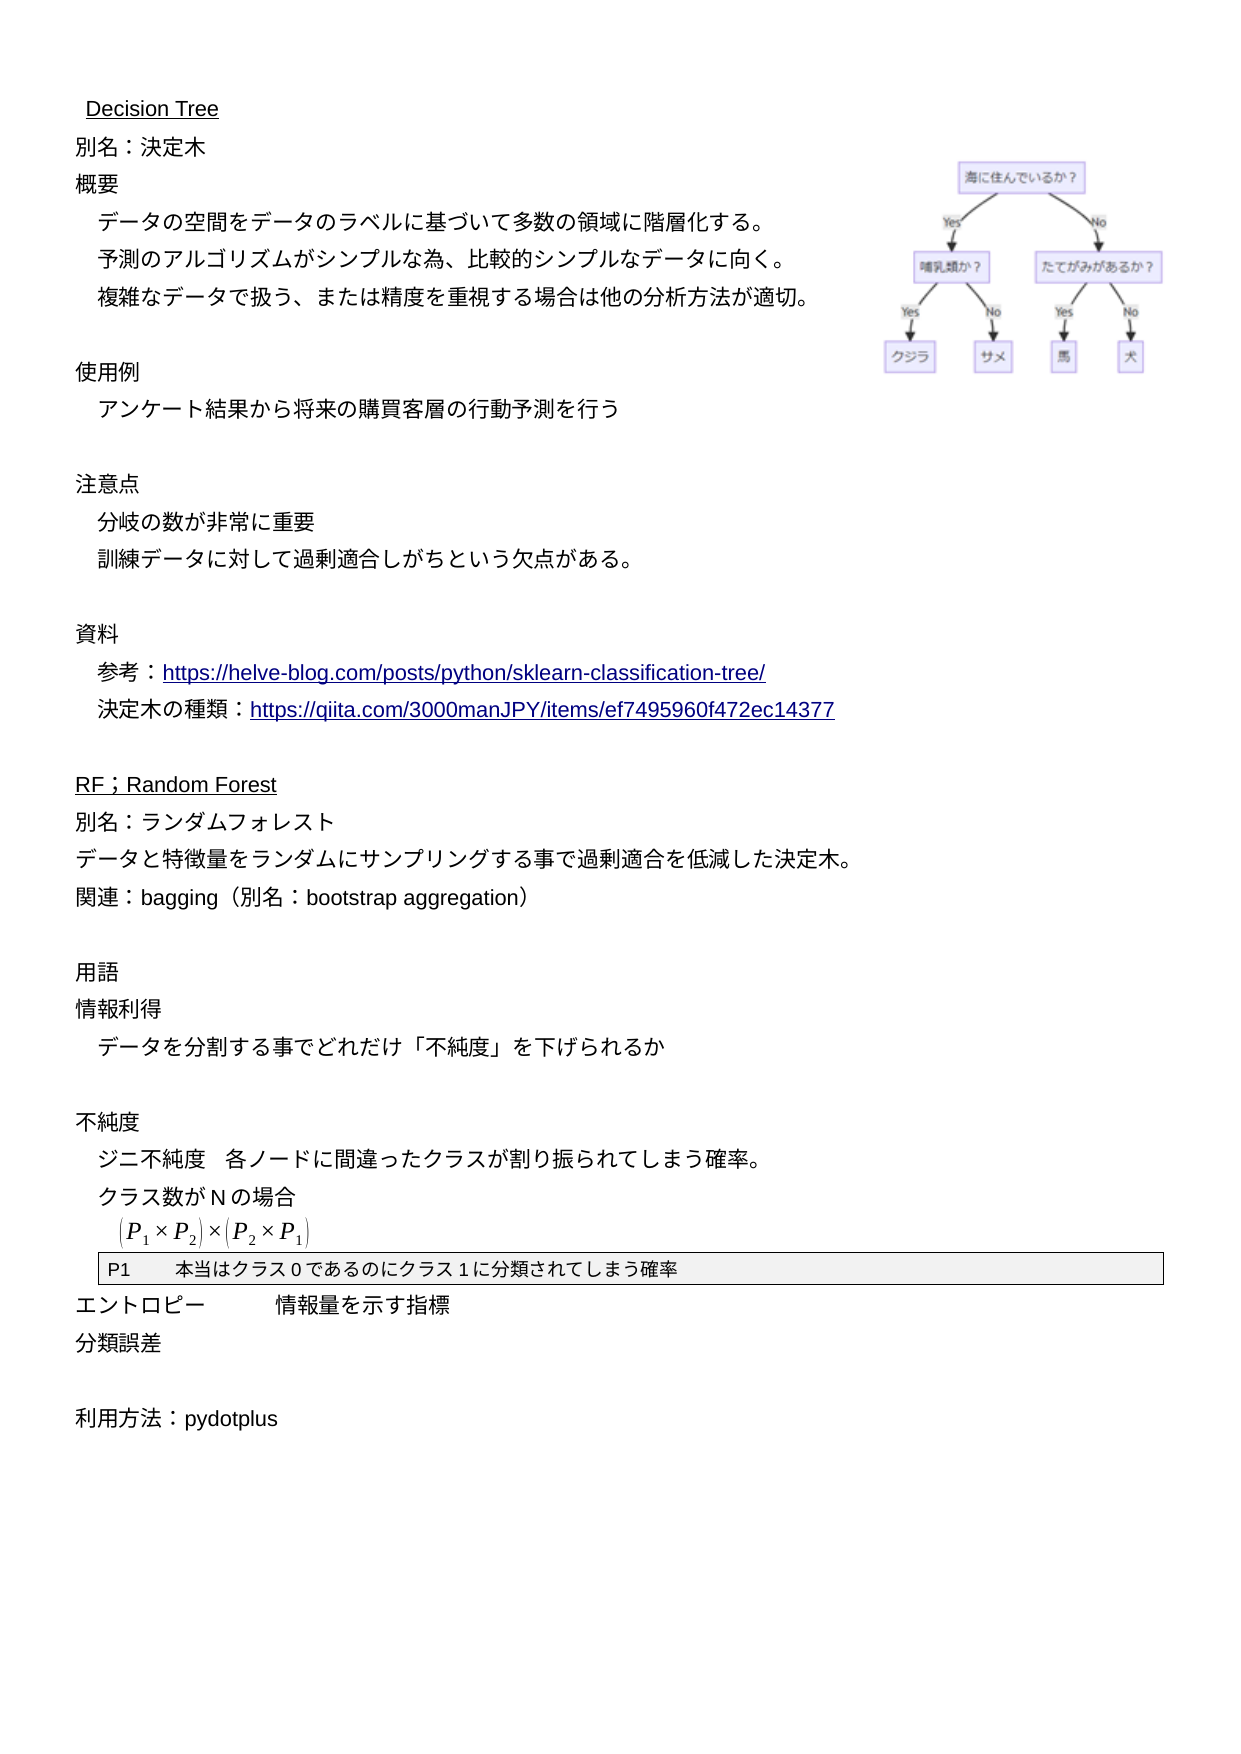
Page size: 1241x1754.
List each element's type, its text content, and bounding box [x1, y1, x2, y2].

text アンケート結果から将来の購買客層の行動予測を行う [97, 389, 1165, 427]
text 予測のアルゴリズムがシンプルな為、比較的シンプルなデータに向く。 [97, 239, 876, 277]
text データの空間をデータのラベルに基づいて多数の領域に階層化する。 [97, 202, 876, 239]
text 複雑なデータで扱う、または精度を重視する場合は他の分析方法が適切。 [97, 277, 876, 314]
text 分岐の数が非常に重要 [97, 502, 1165, 539]
text 訓練データに対して過剰適合しがちという欠点がある。 [97, 539, 1165, 577]
text 用語 [75, 952, 1165, 989]
text 別名：決定木 [75, 127, 1165, 164]
text 使用例 [75, 352, 1165, 389]
text 情報利得 [75, 989, 1165, 1027]
subtitle RF；Random Forest [75, 764, 1155, 802]
text 別名：ランダムフォレスト [75, 802, 1165, 839]
text エントロピー 情報量を示す指標 [75, 1285, 1165, 1323]
text 資料 [75, 614, 1165, 652]
text 利用方法：pydotplus [75, 1398, 1165, 1435]
picture [876, 157, 1166, 375]
text 関連：bagging（別名：bootstrap aggregation） [75, 877, 1165, 914]
text データと特徴量をランダムにサンプリングする事で過剰適合を低減した決定木。 [75, 839, 1165, 877]
text 分類誤差 [75, 1323, 1165, 1360]
text クラス数がNの場合 [97, 1177, 1165, 1214]
subtitle Decision Tree [85, 89, 1155, 127]
text 不純度 [75, 1102, 1165, 1139]
text 注意点 [75, 464, 1165, 502]
text 決定木の種類：https://qiita.com/3000manJPY/items/ef7495960f472ec14377 [97, 689, 1165, 727]
text ジニ不純度 各ノードに間違ったクラスが割り振られてしまう確率。 [97, 1139, 1165, 1177]
text 概要 [75, 164, 876, 202]
text P1 本当はクラス0であるのにクラス1に分類されてしまう確率 [99, 1253, 1163, 1284]
text データを分割する事でどれだけ「不純度」を下げられるか [97, 1027, 1165, 1064]
text 参考：https://helve-blog.com/posts/python/sklearn-classification-tree/ [97, 652, 1165, 689]
